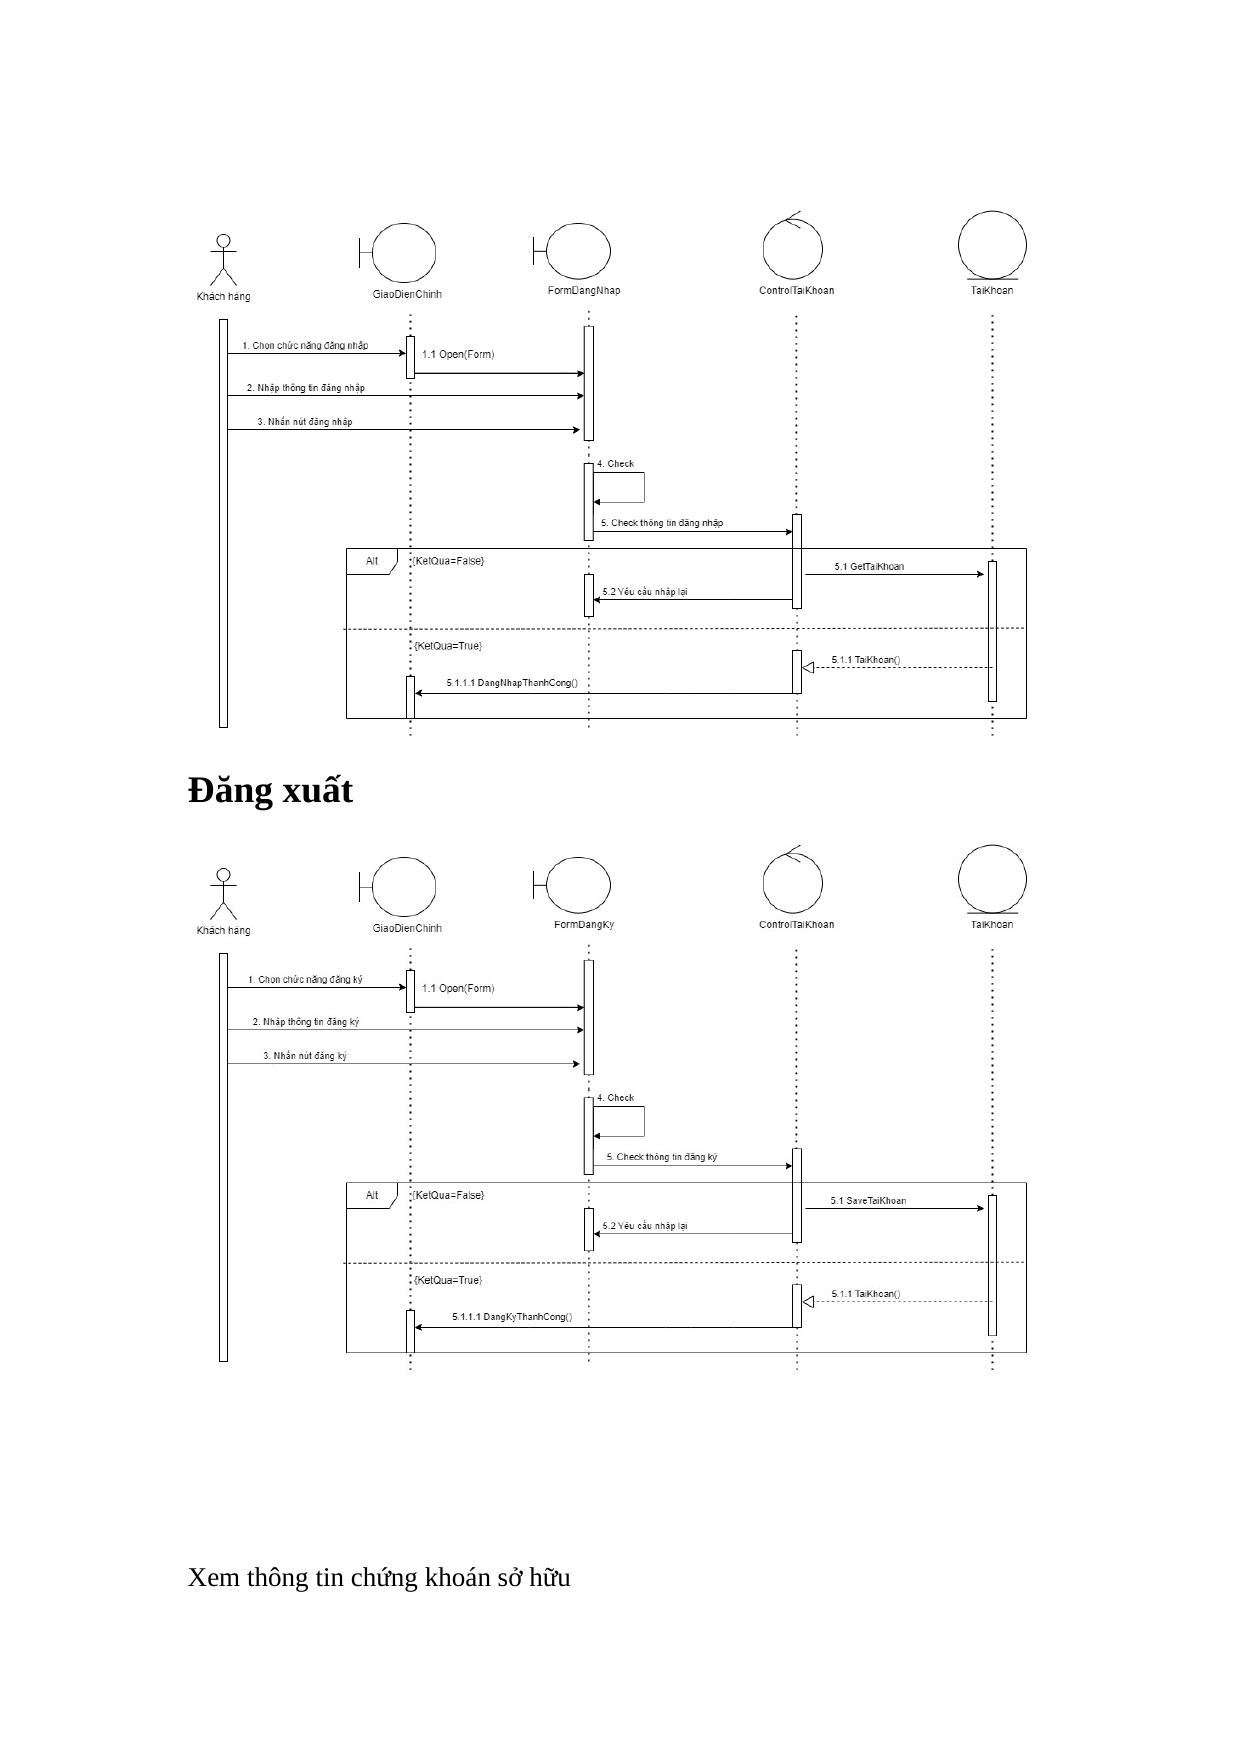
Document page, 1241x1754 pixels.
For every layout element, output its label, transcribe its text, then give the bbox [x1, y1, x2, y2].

list Đăng xuất [187, 768, 1053, 811]
picture [187, 836, 1052, 1381]
list Xem thông tin chứng khoán sở hữu [187, 1561, 1053, 1592]
picture [187, 202, 1052, 746]
